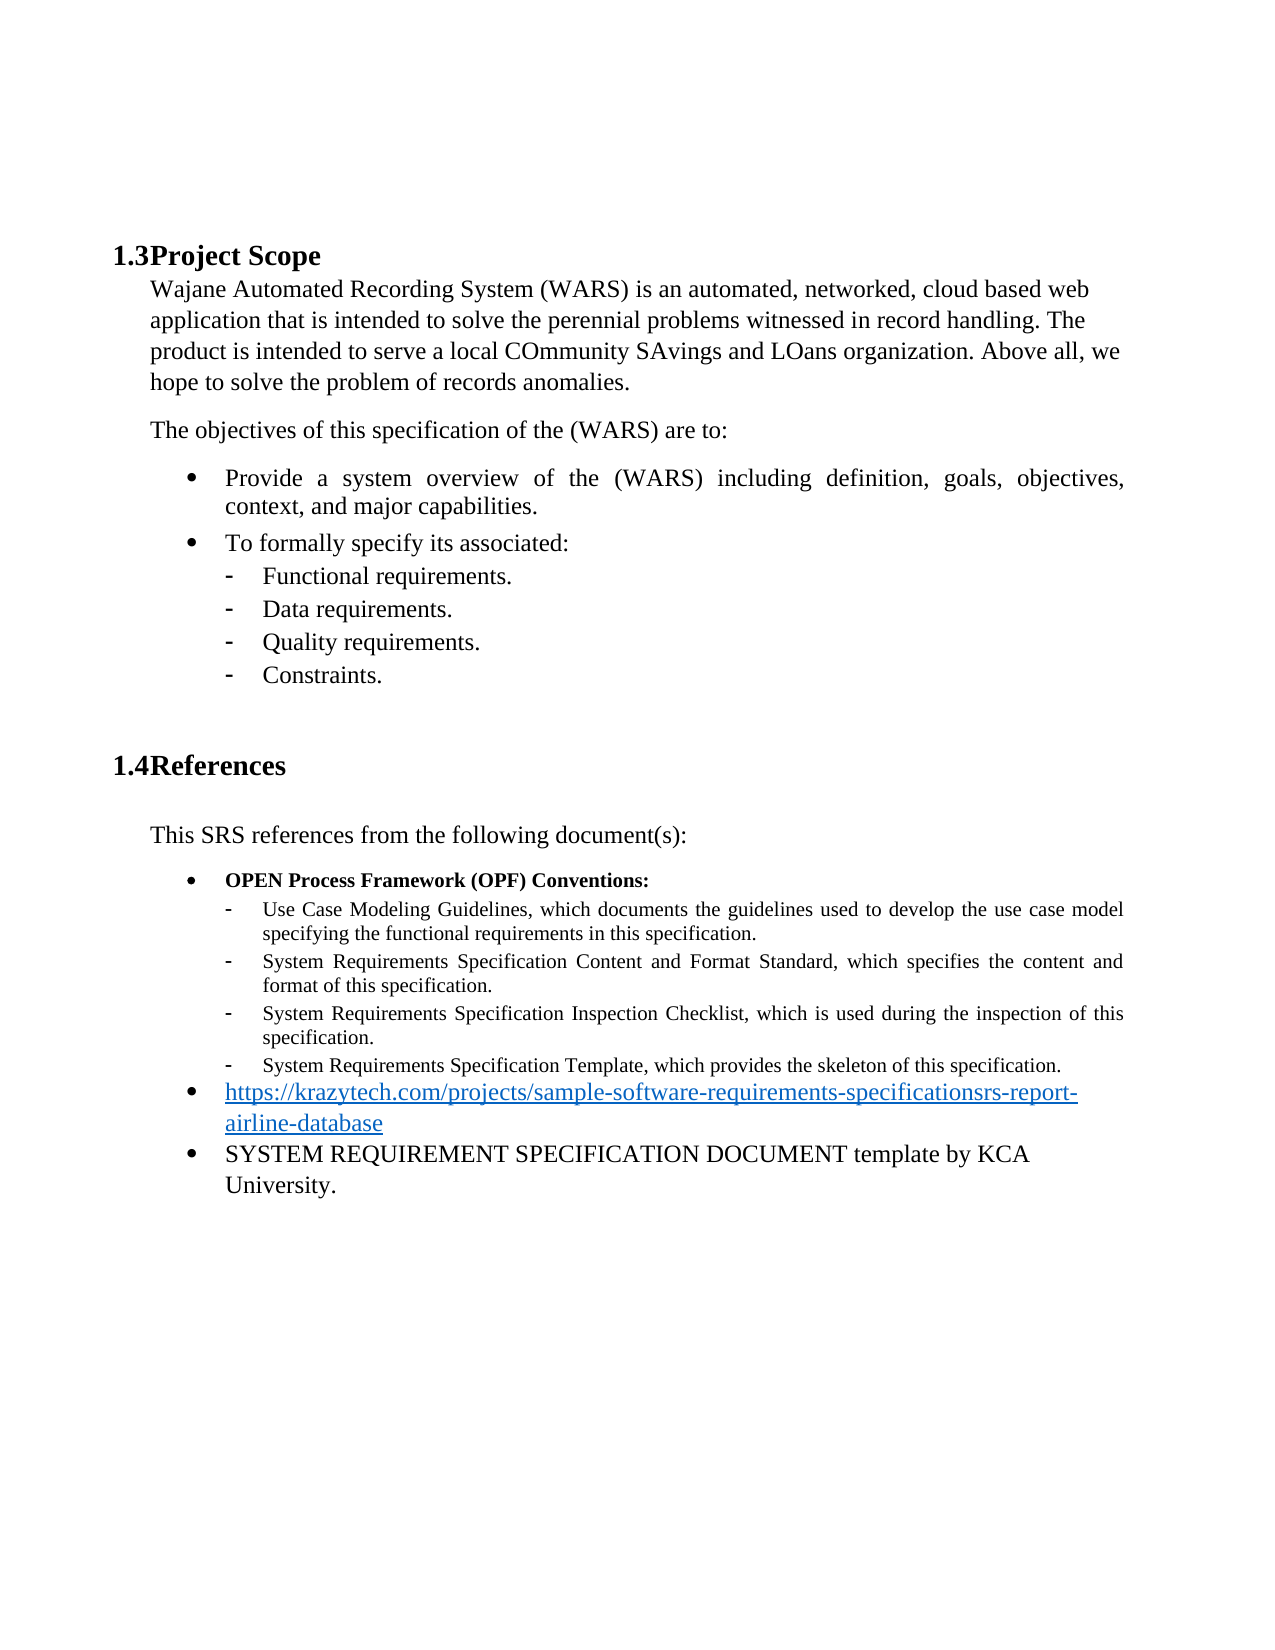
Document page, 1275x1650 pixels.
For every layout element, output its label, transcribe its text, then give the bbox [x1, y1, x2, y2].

list System Requirements Specification Content and Format Standard, which specifies the content and format of this specification. [225, 949, 1125, 997]
text The objectives of this specification of the (WARS) are to: [150, 415, 1125, 444]
list Constraints. [225, 660, 1125, 689]
list Quality requirements. [225, 627, 1125, 656]
list Project Scope [112, 238, 1125, 271]
list To formally specify its associated: [187, 528, 1125, 557]
list Use Case Modeling Guidelines, which documents the guidelines used to develop the use case model specifying the functional requirements in this specification. [225, 897, 1125, 945]
list Functional requirements. [225, 561, 1125, 590]
list Data requirements. [225, 594, 1125, 623]
list System Requirements Specification Template, which provides the skeleton of this specification. [225, 1053, 1125, 1077]
list OPEN Process Framework (OPF) Conventions: [187, 868, 1125, 892]
list This SRS references from the following document(s): [150, 821, 1125, 849]
list References [112, 748, 1125, 782]
list Wajane Automated Recording System (WARS) is an automated, networked, cloud based web application that is intended to solve the perennial problems witnessed in record handling. The product is intended to serve a local COmmunity SAvings and LOans organization. Above all, we hope to solve the problem of records anomalies. [150, 274, 1125, 396]
list Provide a system overview of the (WARS) including definition, goals, objectives, context, and major capabilities. [187, 463, 1125, 520]
list System Requirements Specification Inspection Checklist, which is used during the inspection of this specification. [225, 1001, 1125, 1049]
list https://krazytech.com/projects/sample-software-requirements-specificationsrs-report-airline-database [187, 1077, 1125, 1137]
list SYSTEM REQUIREMENT SPECIFICATION DOCUMENT template by KCA University. [187, 1139, 1125, 1199]
